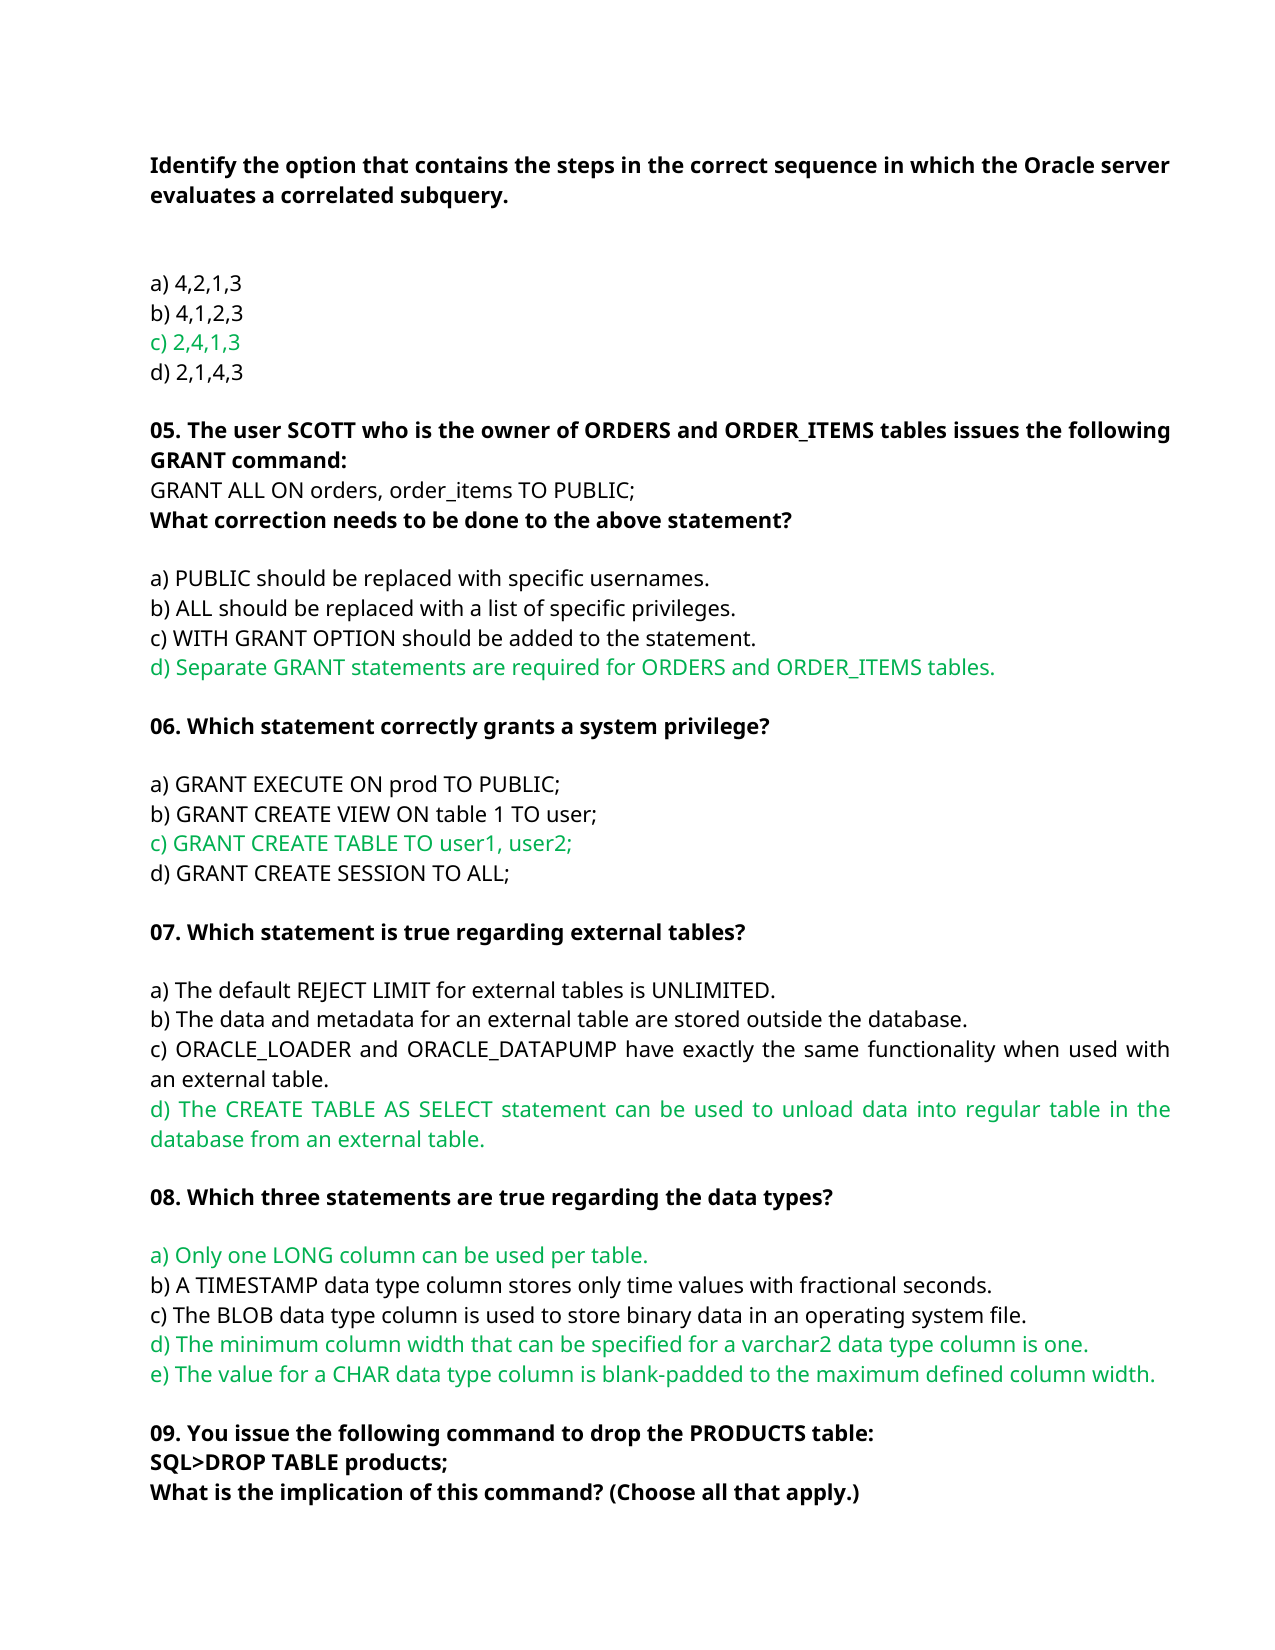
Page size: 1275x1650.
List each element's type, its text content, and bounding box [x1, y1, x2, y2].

text GRANT ALL ON orders, order_items TO PUBLIC; [150, 475, 1172, 505]
text a) 4,2,1,3 [150, 268, 1172, 298]
text b) ALL should be replaced with a list of specific privileges. [150, 593, 1172, 623]
text c) The BLOB data type column is used to store binary data in an operating system file. [150, 1300, 1172, 1329]
text 05. The user SCOTT who is the owner of ORDERS and ORDER_ITEMS tables issues the following GRANT command: [150, 415, 1172, 475]
text d) Separate GRANT statements are required for ORDERS and ORDER_ITEMS tables. [150, 652, 1172, 682]
text c) ORACLE_LOADER and ORACLE_DATAPUMP have exactly the same functionality when used with an external table. [150, 1034, 1172, 1094]
text d) 2,1,4,3 [150, 357, 1172, 387]
text What is the implication of this command? (Choose all that apply.) [150, 1477, 1172, 1507]
text b) A TIMESTAMP data type column stores only time values with fractional seconds. [150, 1270, 1172, 1300]
text a) The default REJECT LIMIT for external tables is UNLIMITED. [150, 975, 1172, 1004]
text 09. You issue the following command to drop the PRODUCTS table: [150, 1417, 1172, 1447]
text b) GRANT CREATE VIEW ON table 1 TO user; [150, 799, 1172, 828]
text Identify the option that contains the steps in the correct sequence in which the Oracle server evaluates a correlated subquery. [150, 150, 1172, 209]
text a) PUBLIC should be replaced with specific usernames. [150, 563, 1172, 593]
text c) 2,4,1,3 [150, 327, 1172, 357]
text 07. Which statement is true regarding external tables? [150, 916, 1172, 946]
text What correction needs to be done to the above statement? [150, 505, 1172, 534]
text a) GRANT EXECUTE ON prod TO PUBLIC; [150, 769, 1172, 799]
text d) GRANT CREATE SESSION TO ALL; [150, 858, 1172, 888]
text d) The CREATE TABLE AS SELECT statement can be used to unload data into regular table in the database from an external table. [150, 1094, 1172, 1153]
text c) WITH GRANT OPTION should be added to the statement. [150, 623, 1172, 652]
text a) Only one LONG column can be used per table. [150, 1240, 1172, 1270]
text b) 4,1,2,3 [150, 298, 1172, 327]
text d) The minimum column width that can be specified for a varchar2 data type column is one. [150, 1329, 1172, 1359]
text 08. Which three statements are true regarding the data types? [150, 1182, 1172, 1212]
text c) GRANT CREATE TABLE TO user1, user2; [150, 828, 1172, 858]
text SQL>DROP TABLE products; [150, 1447, 1172, 1477]
text b) The data and metadata for an external table are stored outside the database. [150, 1004, 1172, 1034]
text 06. Which statement correctly grants a system privilege? [150, 711, 1172, 740]
text e) The value for a CHAR data type column is blank-padded to the maximum defined column width. [150, 1359, 1172, 1389]
